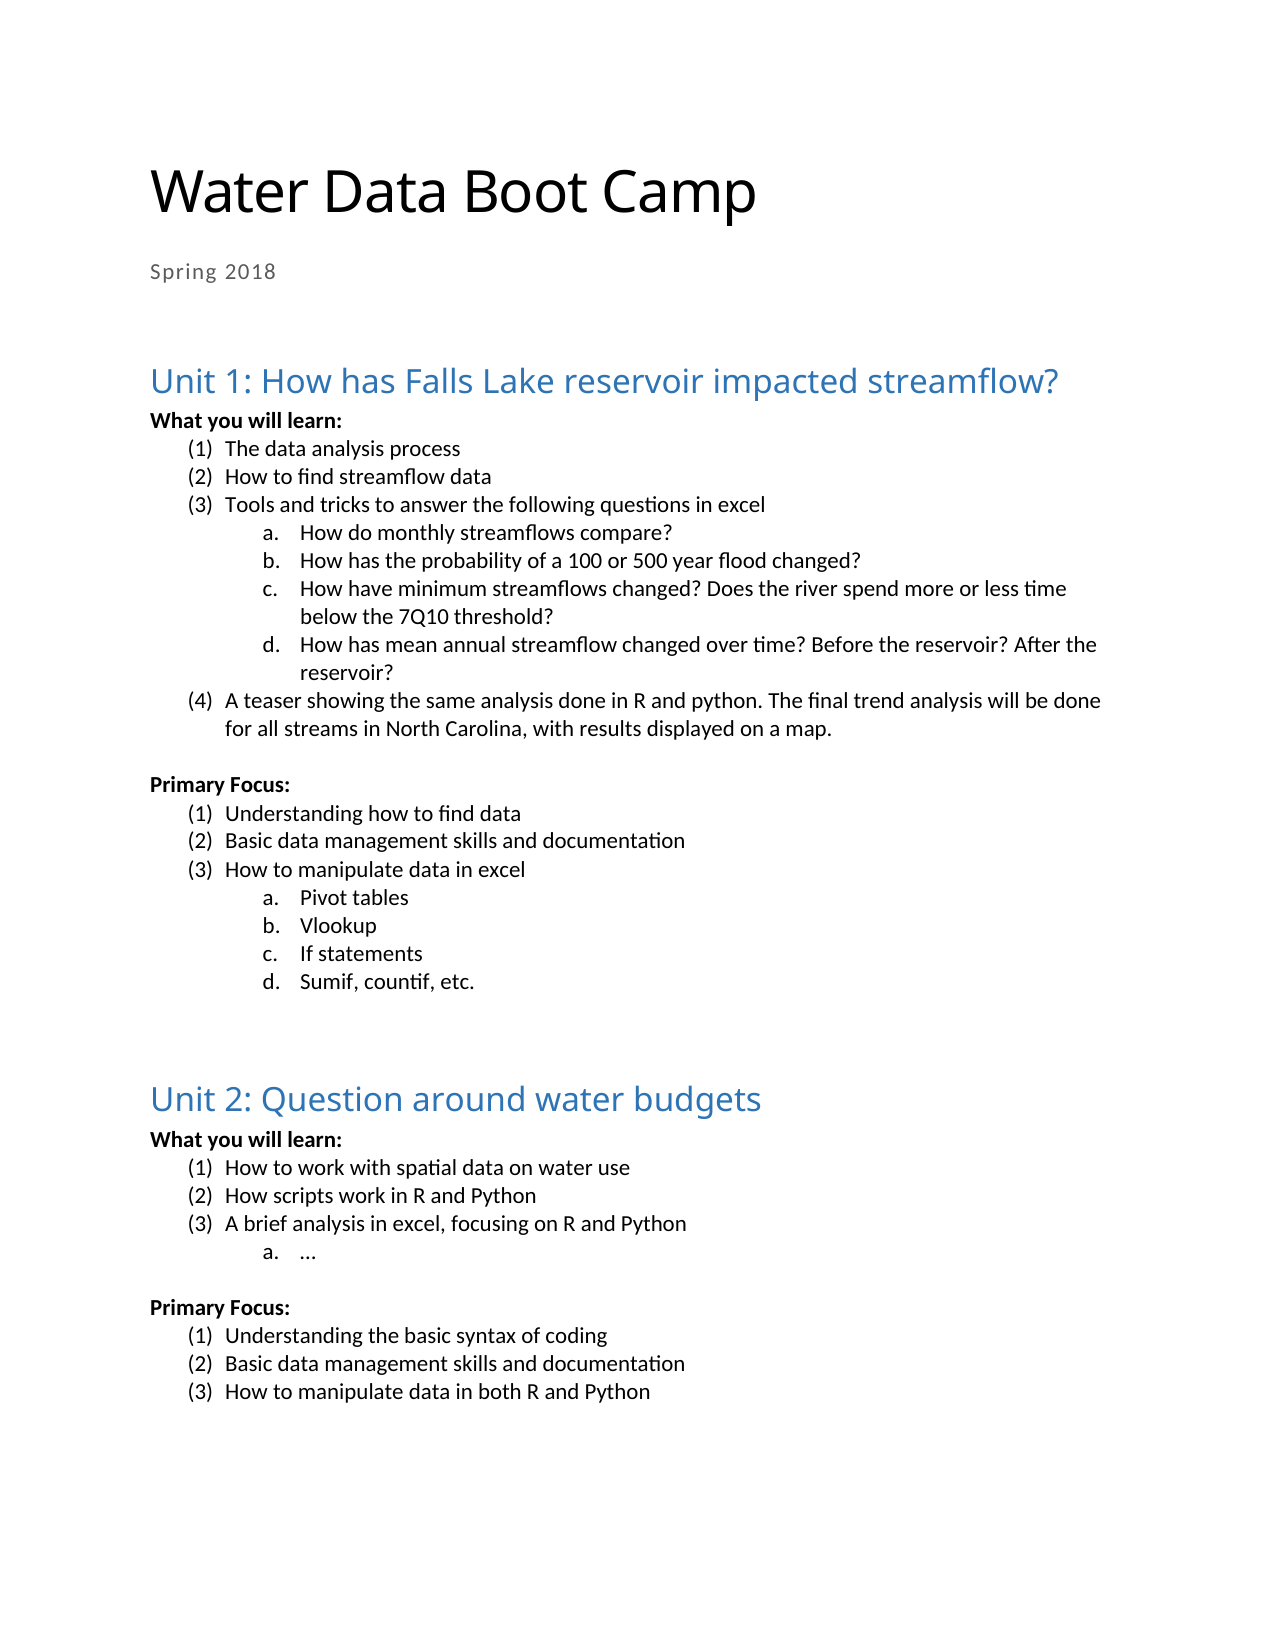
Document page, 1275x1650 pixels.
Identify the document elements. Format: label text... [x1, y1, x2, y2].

list Understanding how to find data [187, 799, 1125, 827]
subtitle Unit 2: Question around water budgets [150, 1076, 1125, 1121]
list … [262, 1237, 1125, 1265]
list Vlookup [262, 911, 1125, 939]
list Sumif, countif, etc. [262, 967, 1125, 995]
list Basic data management skills and documentation [187, 1349, 1125, 1377]
list How scripts work in R and Python [187, 1181, 1125, 1209]
list Tools and tricks to answer the following questions in excel [187, 490, 1125, 518]
title Water Data Boot Camp [150, 150, 1125, 229]
list How have minimum streamflows changed? Does the river spend more or less time below the 7Q10 threshold? [262, 574, 1125, 631]
list Understanding the basic syntax of coding [187, 1321, 1125, 1349]
list A brief analysis in excel, focusing on R and Python [187, 1209, 1125, 1237]
text Primary Focus: [150, 771, 1125, 799]
text What you will learn: [150, 1125, 1125, 1153]
text What you will learn: [150, 406, 1125, 434]
list How to work with spatial data on water use [187, 1153, 1125, 1181]
list How to manipulate data in both R and Python [187, 1377, 1125, 1405]
list How do monthly streamflows compare? [262, 518, 1125, 546]
list A teaser showing the same analysis done in R and python. The final trend analysis will be done for all streams in North Carolina, with results displayed on a map. [187, 687, 1125, 743]
list If statements [262, 939, 1125, 967]
list The data analysis process [187, 434, 1125, 462]
text Primary Focus: [150, 1293, 1125, 1321]
list How has mean annual streamflow changed over time? Before the reservoir? After the reservoir? [262, 631, 1125, 687]
subtitle Unit 1: How has Falls Lake reservoir impacted streamflow? [150, 357, 1125, 403]
list How to find streamflow data [187, 462, 1125, 490]
list How to manipulate data in excel [187, 855, 1125, 883]
list Basic data management skills and documentation [187, 827, 1125, 855]
subtitle Spring 2018 [150, 257, 1125, 286]
list How has the probability of a 100 or 500 year flood changed? [262, 546, 1125, 574]
list Pivot tables [262, 883, 1125, 911]
